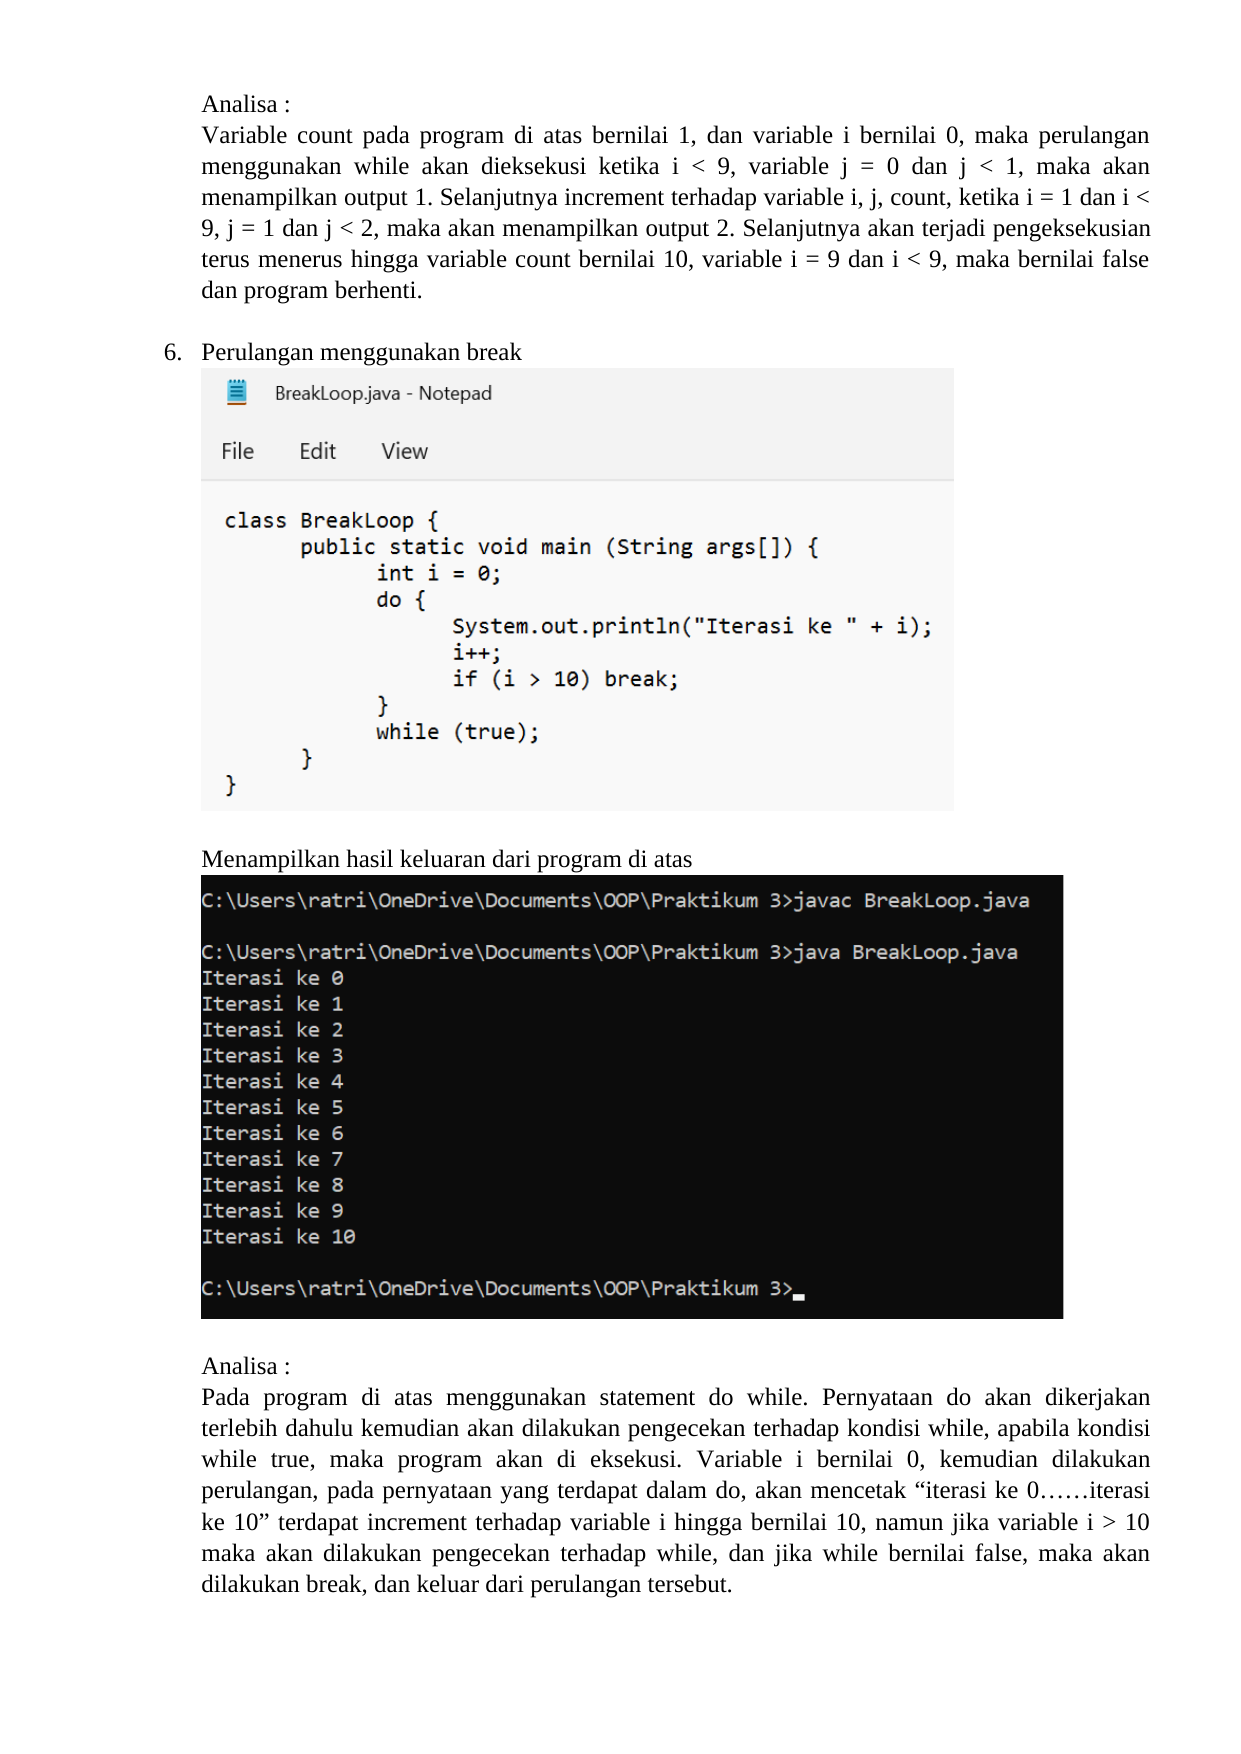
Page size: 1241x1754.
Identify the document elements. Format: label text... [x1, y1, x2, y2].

list Analisa : [201, 89, 1152, 117]
picture [201, 875, 1064, 1319]
list Pada program di atas menggunakan statement do while. Pernyataan do akan dikerjakan terlebih dahulu kemudian akan dilakukan pengecekan terhadap kondisi while, apabila kondisi while true, maka program akan di eksekusi. Variable i bernilai 0, kemudian dilakukan perulangan, pada pernyataan yang terdapat dalam do, akan mencetak “iterasi ke 0……iterasi ke 10” terdapat increment terhadap variable i hingga bernilai 10, namun jika variable i > 10 maka akan dilakukan pengecekan terhadap while, dan jika while bernilai false, maka akan dilakukan break, dan keluar dari perulangan tersebut. [201, 1382, 1152, 1597]
list Analisa : [201, 1351, 1152, 1380]
list Menampilkan hasil keluaran dari program di atas [201, 844, 1152, 873]
list Perulangan menggunakan break [164, 337, 1152, 366]
picture [201, 368, 954, 811]
list Variable count pada program di atas bernilai 1, dan variable i bernilai 0, maka perulangan menggunakan while akan dieksekusi ketika i < 9, variable j = 0 dan j < 1, maka akan menampilkan output 1. Selanjutnya increment terhadap variable i, j, count, ketika i = 1 dan i < 9, j = 1 dan j < 2, maka akan menampilkan output 2. Selanjutnya akan terjadi pengeksekusian terus menerus hingga variable count bernilai 10, variable i = 9 dan i < 9, maka bernilai false dan program berhenti. [201, 120, 1152, 304]
